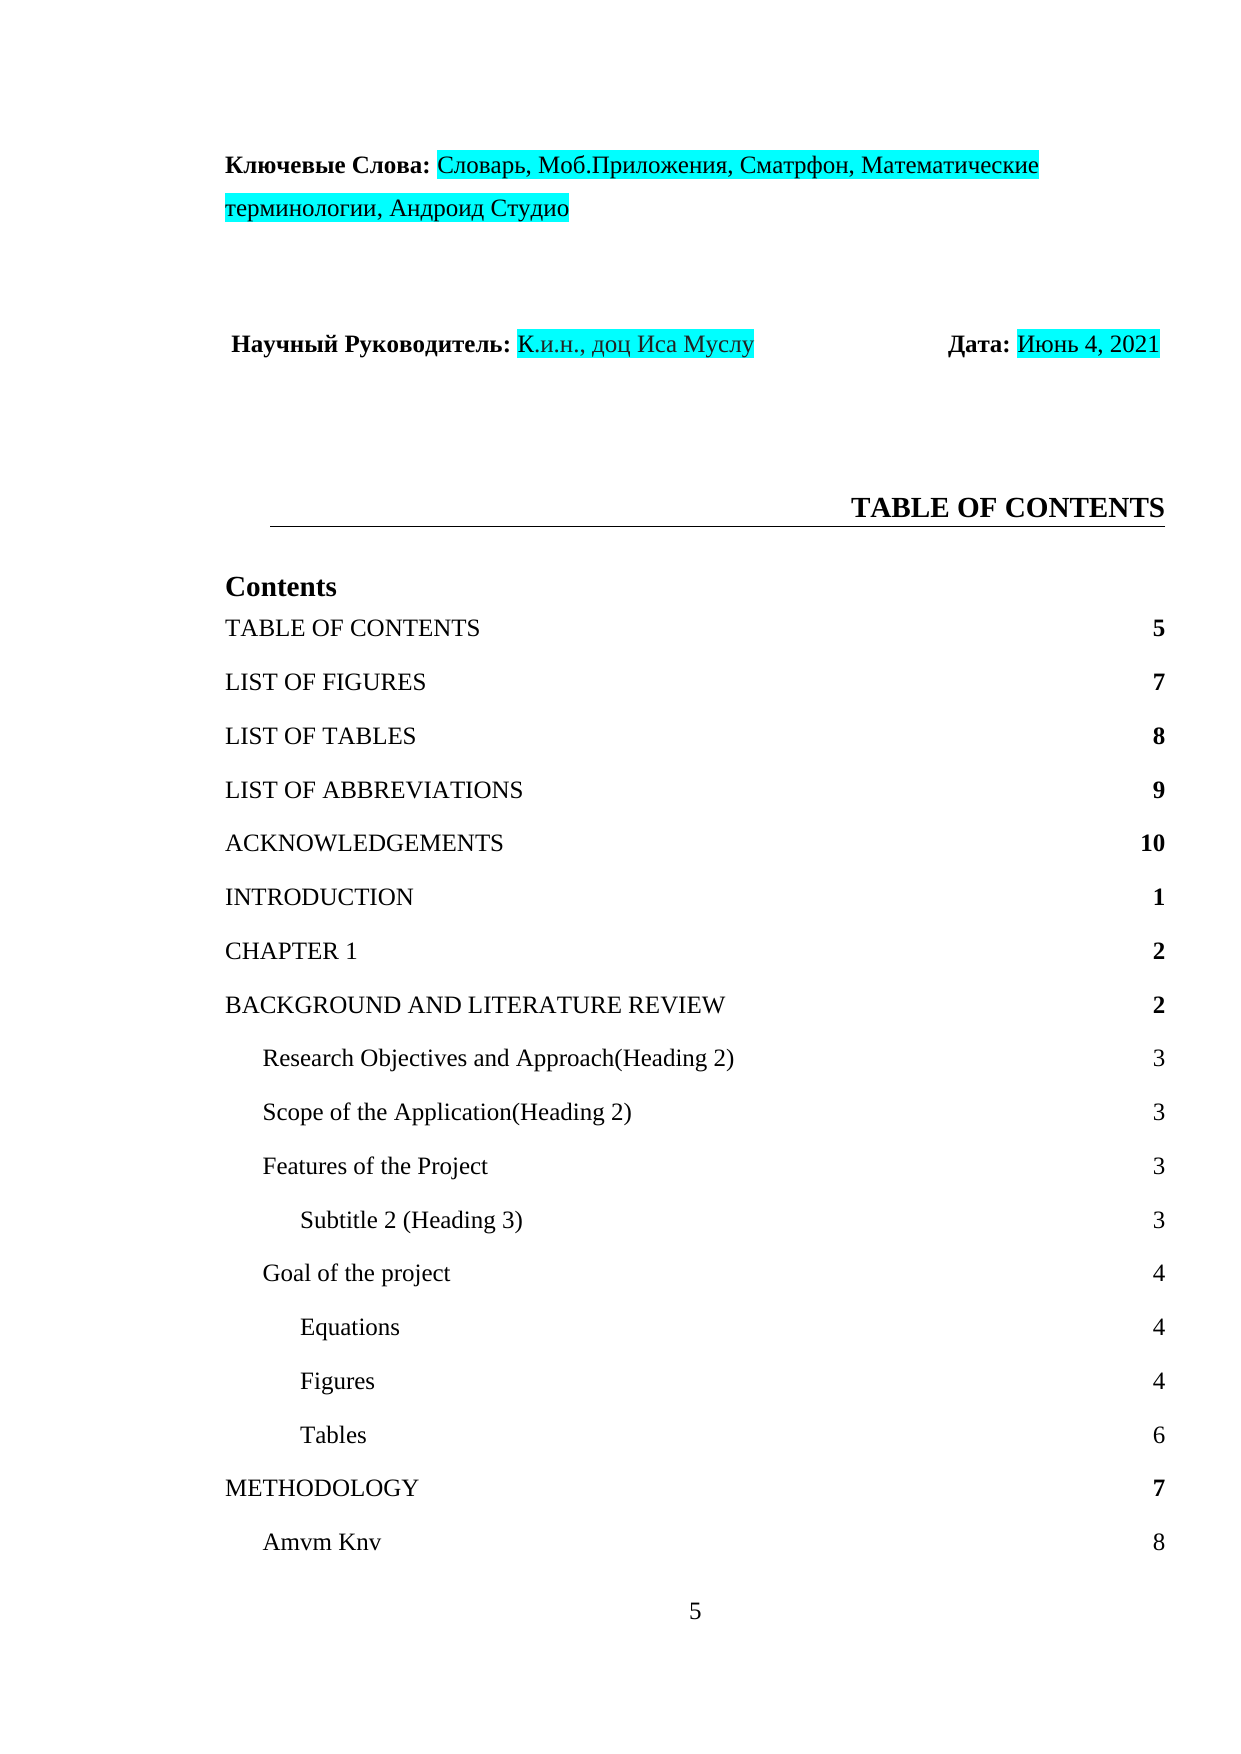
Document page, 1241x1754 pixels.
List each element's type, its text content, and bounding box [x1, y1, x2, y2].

text Contents [225, 569, 1165, 603]
text Ключевые Слова: Словарь, Моб.Приложения, Сматрфон, Математические терминологии, Андроид Студио [225, 150, 1165, 222]
text Научный Руководитель: К.и.н., доц Иса Муслу Дата: Июнь 4, 2021 [754, 329, 1017, 358]
text Научный Руководитель: К.и.н., доц Иса Муслу Дата: Июнь 4, 2021 [225, 329, 517, 358]
subtitle TABLE OF CONTENTS [270, 491, 1165, 526]
